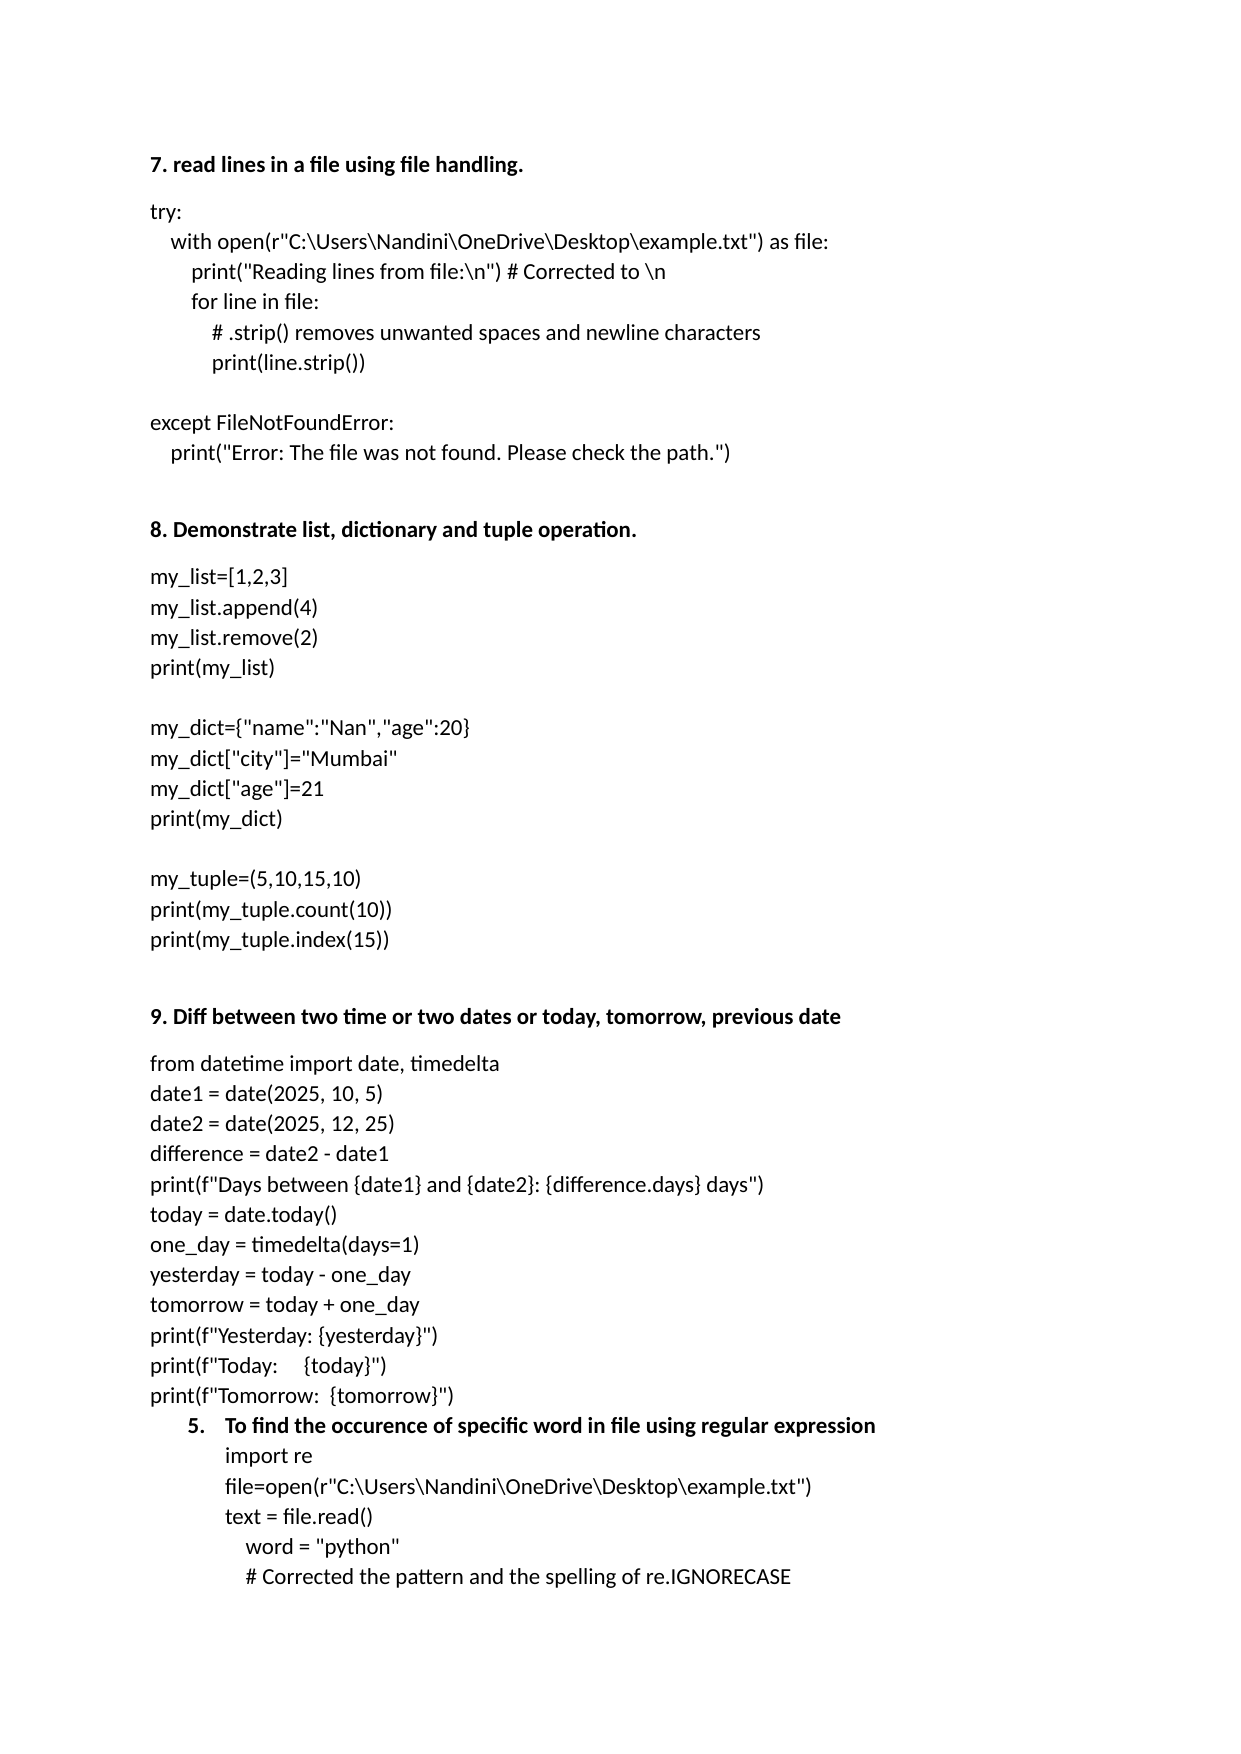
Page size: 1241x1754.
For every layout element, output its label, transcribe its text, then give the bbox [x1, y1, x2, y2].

text 9. Diff between two time or two dates or today, tomorrow, previous date [150, 1002, 1090, 1030]
list word = "python" [225, 1532, 1090, 1560]
list file=open(r"C:\Users\Nandini\OneDrive\Desktop\example.txt") [225, 1472, 1090, 1500]
text try: [150, 197, 1090, 225]
text my_list.append(4) [150, 593, 1090, 621]
list To find the occurence of specific word in file using regular expression [187, 1411, 1090, 1439]
text print(f"Today: {today}") [150, 1351, 1090, 1379]
text date1 = date(2025, 10, 5) [150, 1079, 1090, 1107]
text my_tuple=(5,10,15,10) [150, 864, 1090, 893]
text print(f"Yesterday: {yesterday}") [150, 1321, 1090, 1349]
text print(my_list) [150, 653, 1090, 681]
text 7. read lines in a file using file handling. [150, 150, 1090, 178]
text print(f"Days between {date1} and {date2}: {difference.days} days") [150, 1170, 1090, 1198]
text my_dict={"name":"Nan","age":20} [150, 713, 1090, 742]
text date2 = date(2025, 12, 25) [150, 1109, 1090, 1137]
list import re [225, 1442, 1090, 1470]
text print("Error: The file was not found. Please check the path.") [150, 438, 1090, 467]
text 8. Demonstrate list, dictionary and tuple operation. [150, 516, 1090, 544]
text with open(r"C:\Users\Nandini\OneDrive\Desktop\example.txt") as file: [150, 227, 1090, 255]
text print(my_dict) [150, 804, 1090, 832]
text print(f"Tomorrow: {tomorrow}") [150, 1381, 1090, 1409]
text difference = date2 - date1 [150, 1139, 1090, 1168]
list text = file.read() [225, 1502, 1090, 1530]
text print("Reading lines from file:\n") # Corrected to \n [150, 257, 1090, 285]
text one_day = timedelta(days=1) [150, 1230, 1090, 1258]
text my_list=[1,2,3] [150, 562, 1090, 591]
text print(my_tuple.count(10)) [150, 895, 1090, 923]
text my_list.remove(2) [150, 623, 1090, 651]
text yesterday = today - one_day [150, 1260, 1090, 1288]
text my_dict["age"]=21 [150, 774, 1090, 802]
text # .strip() removes unwanted spaces and newline characters [150, 318, 1090, 346]
list # Corrected the pattern and the spelling of re.IGNORECASE [225, 1562, 1090, 1591]
text print(line.strip()) [150, 348, 1090, 376]
text today = date.today() [150, 1200, 1090, 1228]
text for line in file: [150, 287, 1090, 316]
text except FileNotFoundError: [150, 408, 1090, 436]
text my_dict["city"]="Mumbai" [150, 744, 1090, 772]
text from datetime import date, timedelta [150, 1049, 1090, 1077]
text tomorrow = today + one_day [150, 1291, 1090, 1319]
text print(my_tuple.index(15)) [150, 925, 1090, 953]
